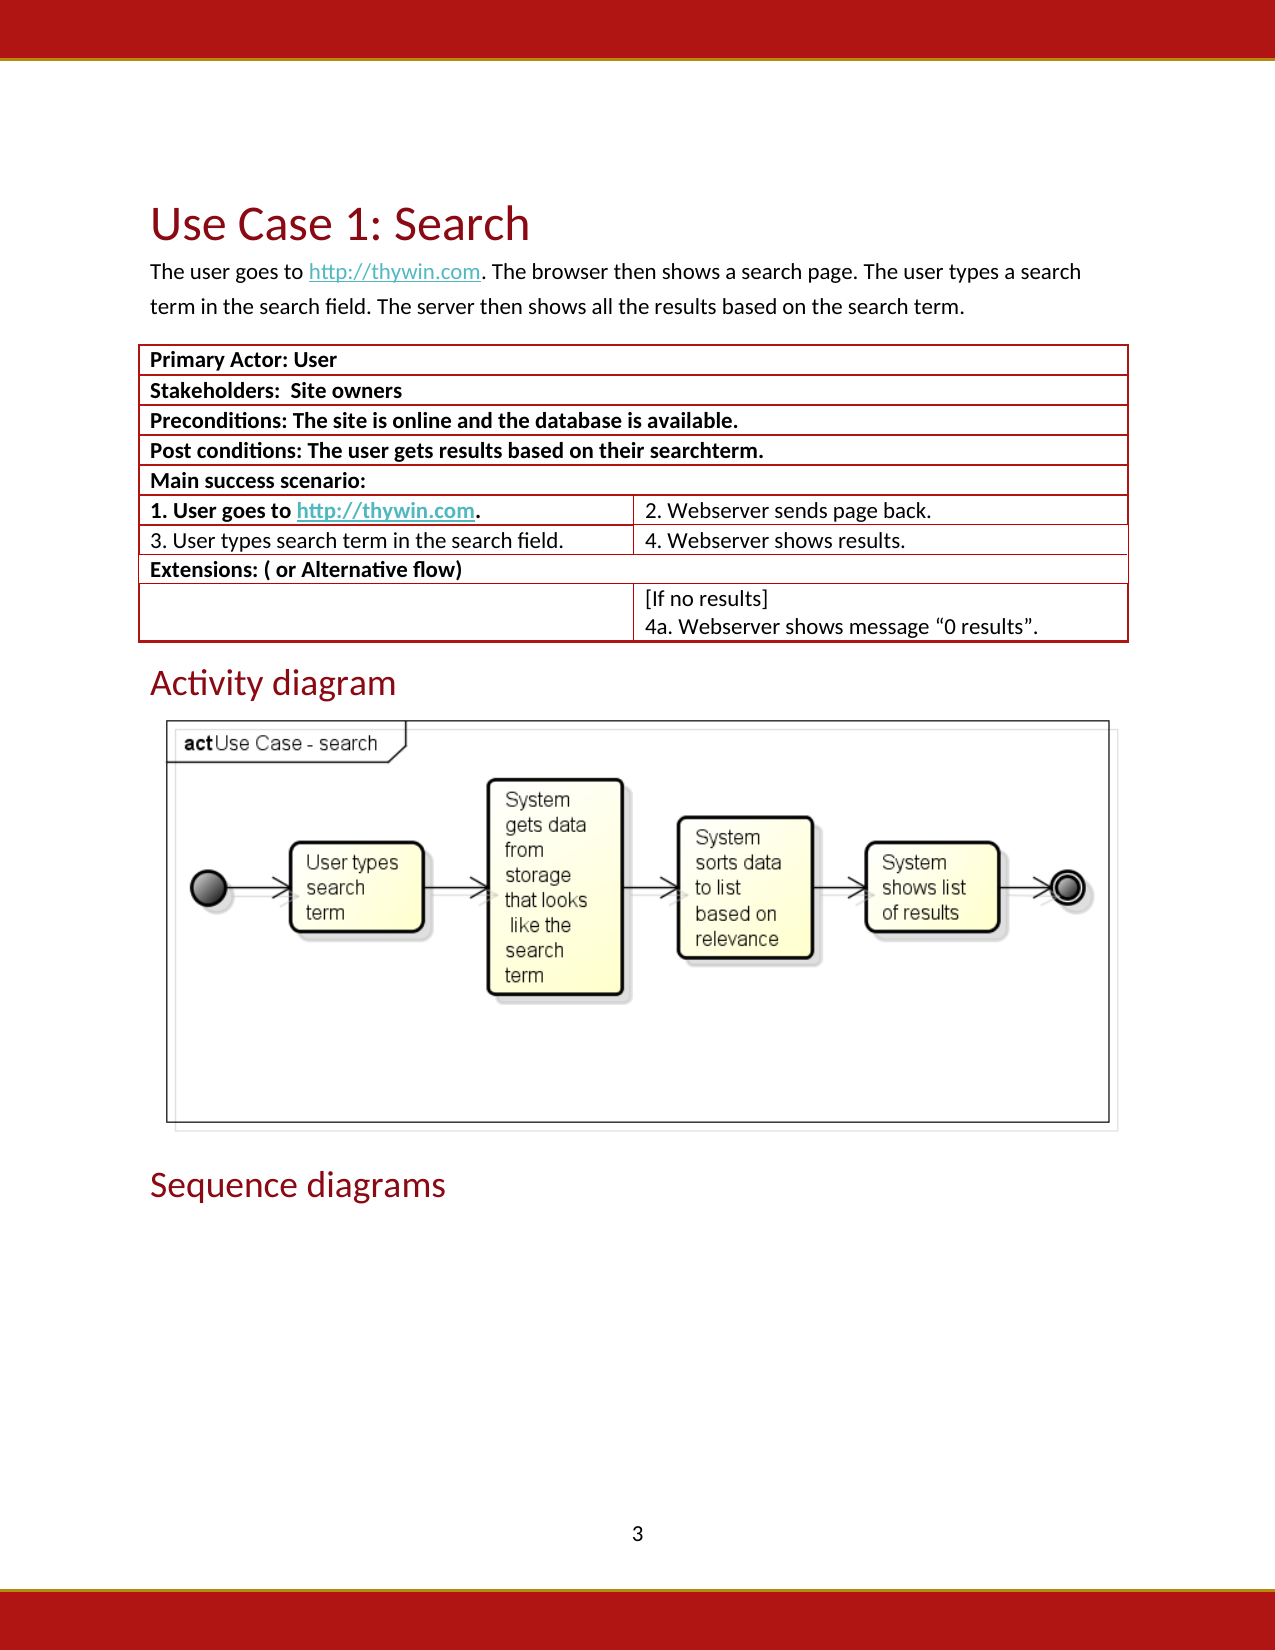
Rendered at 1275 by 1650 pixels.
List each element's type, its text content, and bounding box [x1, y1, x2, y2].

table_cell Main success scenario: [140, 466, 1127, 494]
table_cell 1. User goes to http://thywin.com. [140, 496, 633, 524]
table_cell 3. User types search term in the search field. [140, 526, 633, 554]
subtitle Sequence diagrams [150, 1161, 1125, 1207]
table_header Primary Actor: User [140, 346, 1127, 374]
subtitle Use Case 1: Search [150, 192, 1125, 253]
picture [150, 705, 1125, 1138]
table_cell Preconditions: The site is online and the database is available. [140, 406, 1127, 434]
table_cell 4. Webserver shows results. [634, 525, 1128, 554]
table_cell Stakeholders: Site owners [140, 376, 1127, 404]
table_cell Extensions: ( or Alternative flow) [139, 554, 1128, 583]
subtitle Activity diagram [150, 659, 1125, 705]
table_cell Post conditions: The user gets results based on their searchterm. [140, 436, 1127, 464]
table_cell [If no results] 4a. Webserver shows message “0 results”. [634, 584, 1127, 640]
table_cell [140, 584, 633, 640]
table_cell 2. Webserver sends page back. [634, 496, 1127, 524]
text The user goes to http://thywin.com. The browser then shows a search page. The user types a search term in the search field. The server then shows all the results based on the search term. [150, 257, 1125, 320]
